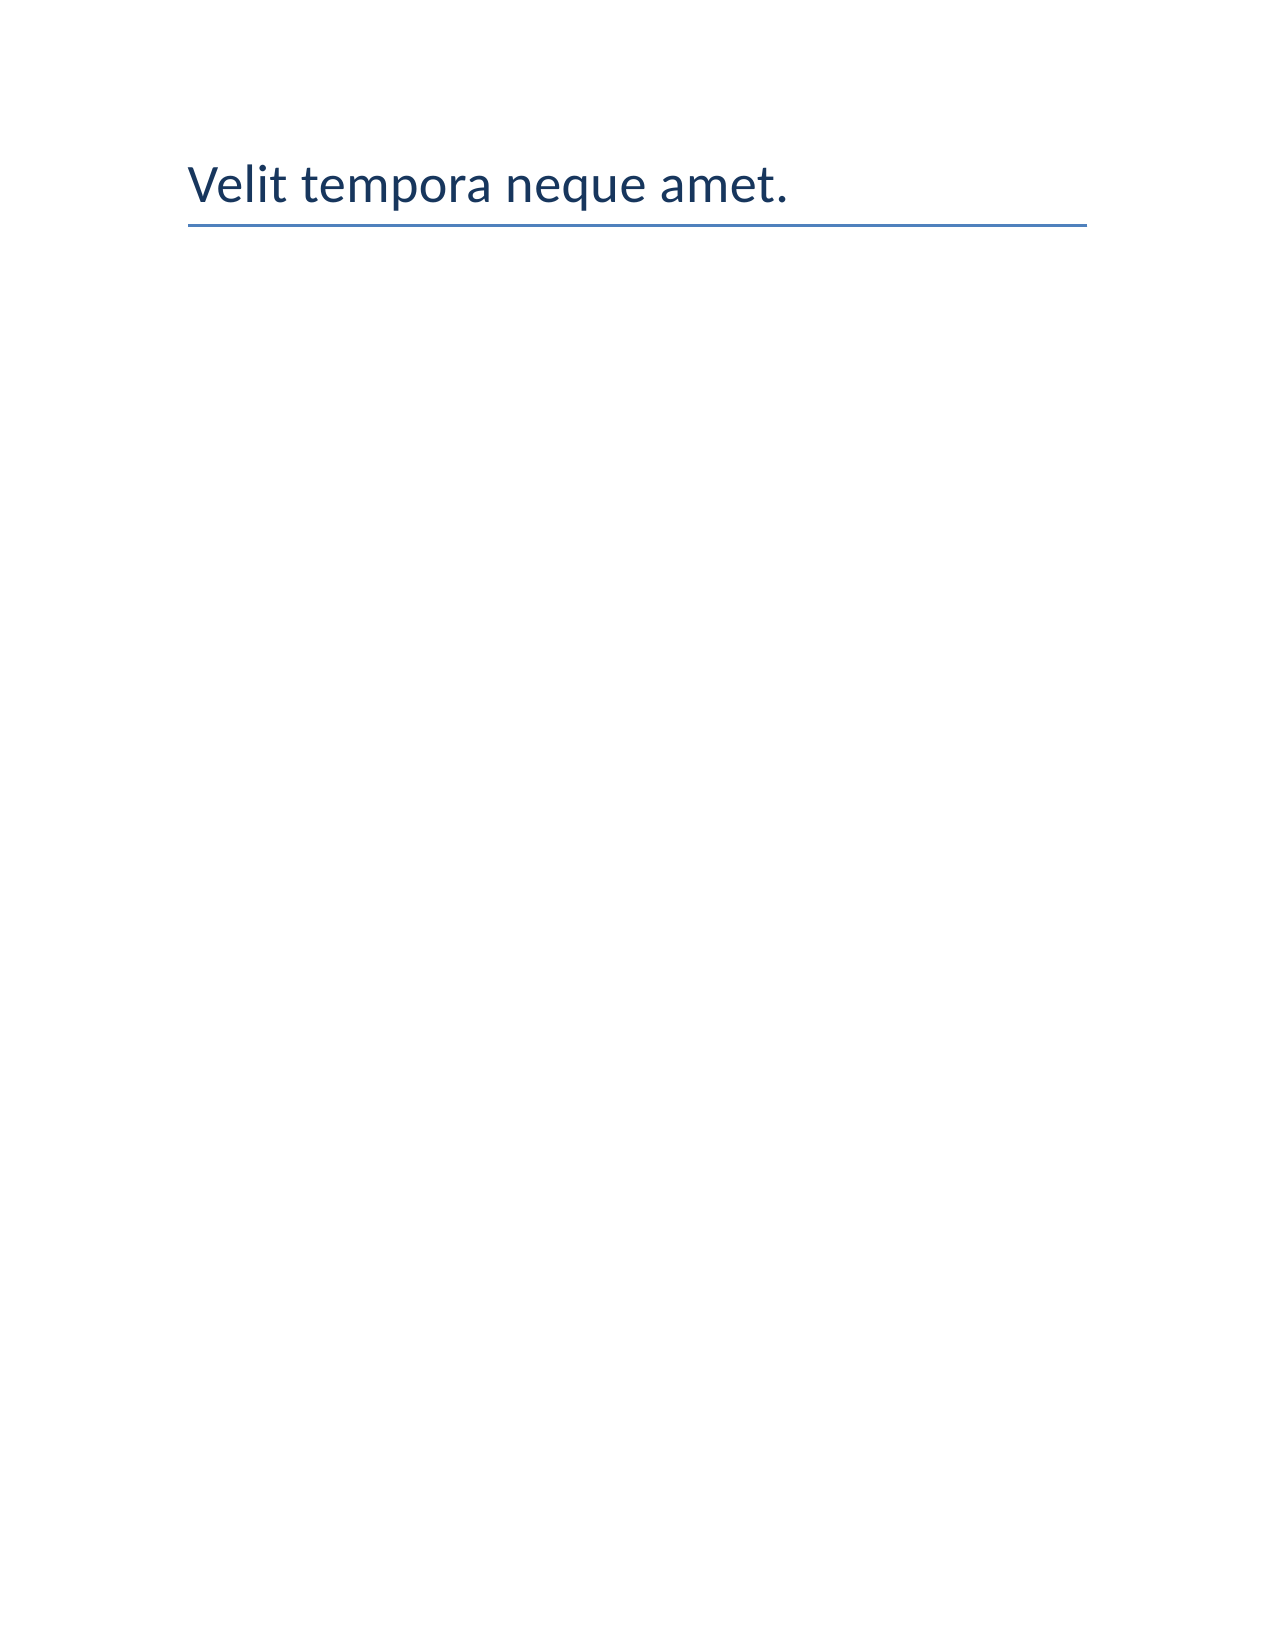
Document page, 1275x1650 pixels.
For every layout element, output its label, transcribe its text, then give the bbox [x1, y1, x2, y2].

title Velit tempora neque amet. [187, 150, 1087, 227]
